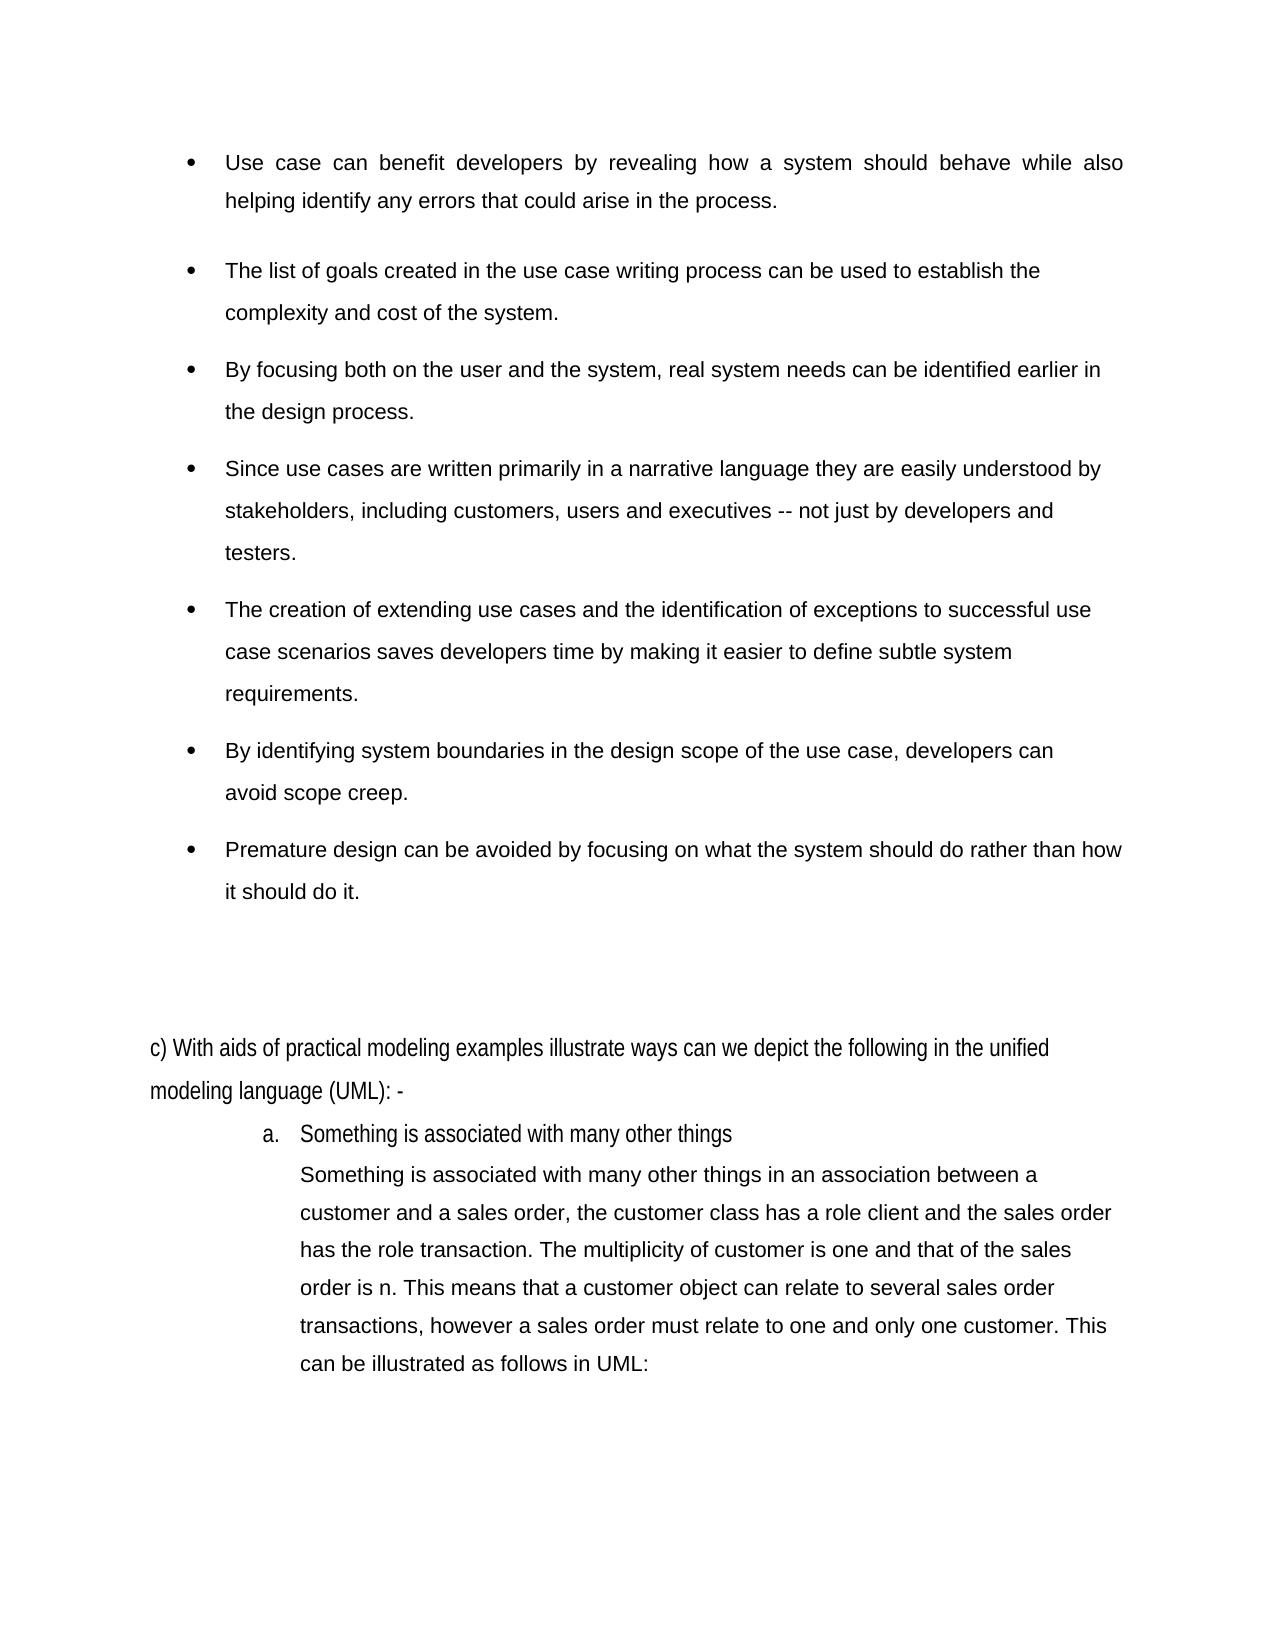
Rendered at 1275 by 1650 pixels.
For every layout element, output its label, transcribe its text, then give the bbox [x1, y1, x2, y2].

list Something is associated with many other things [262, 1119, 1125, 1147]
text c) With aids of practical modeling examples illustrate ways can we depict the following in the unified modeling language (UML): - [150, 1033, 1125, 1104]
list Use case can benefit developers by revealing how a system should behave while also helping identify any errors that could arise in the process. [187, 150, 1125, 213]
text Something is associated with many other things in an association between a customer and a sales order, the customer class has a role client and the sales order has the role transaction. The multiplicity of customer is one and that of the sales order is n. This means that a customer object can relate to several sales order transactions, however a sales order must relate to one and only one customer. This can be illustrated as follows in UML: [300, 1162, 1125, 1376]
list Since use cases are written primarily in a narrative language they are easily understood by stakeholders, including customers, users and executives -- not just by developers and testers. [187, 439, 1125, 565]
list The creation of extending use cases and the identification of exceptions to successful use case scenarios saves developers time by making it easier to define subtle system requirements. [187, 581, 1125, 706]
list By identifying system boundaries in the design scope of the use case, developers can avoid scope creep. [187, 721, 1125, 805]
list Premature design can be avoided by focusing on what the system should do rather than how it should do it. [187, 821, 1125, 904]
list The list of goals created in the use case writing process can be used to establish the complexity and cost of the system. [187, 241, 1125, 325]
list By focusing both on the user and the system, real system needs can be identified earlier in the design process. [187, 340, 1125, 424]
